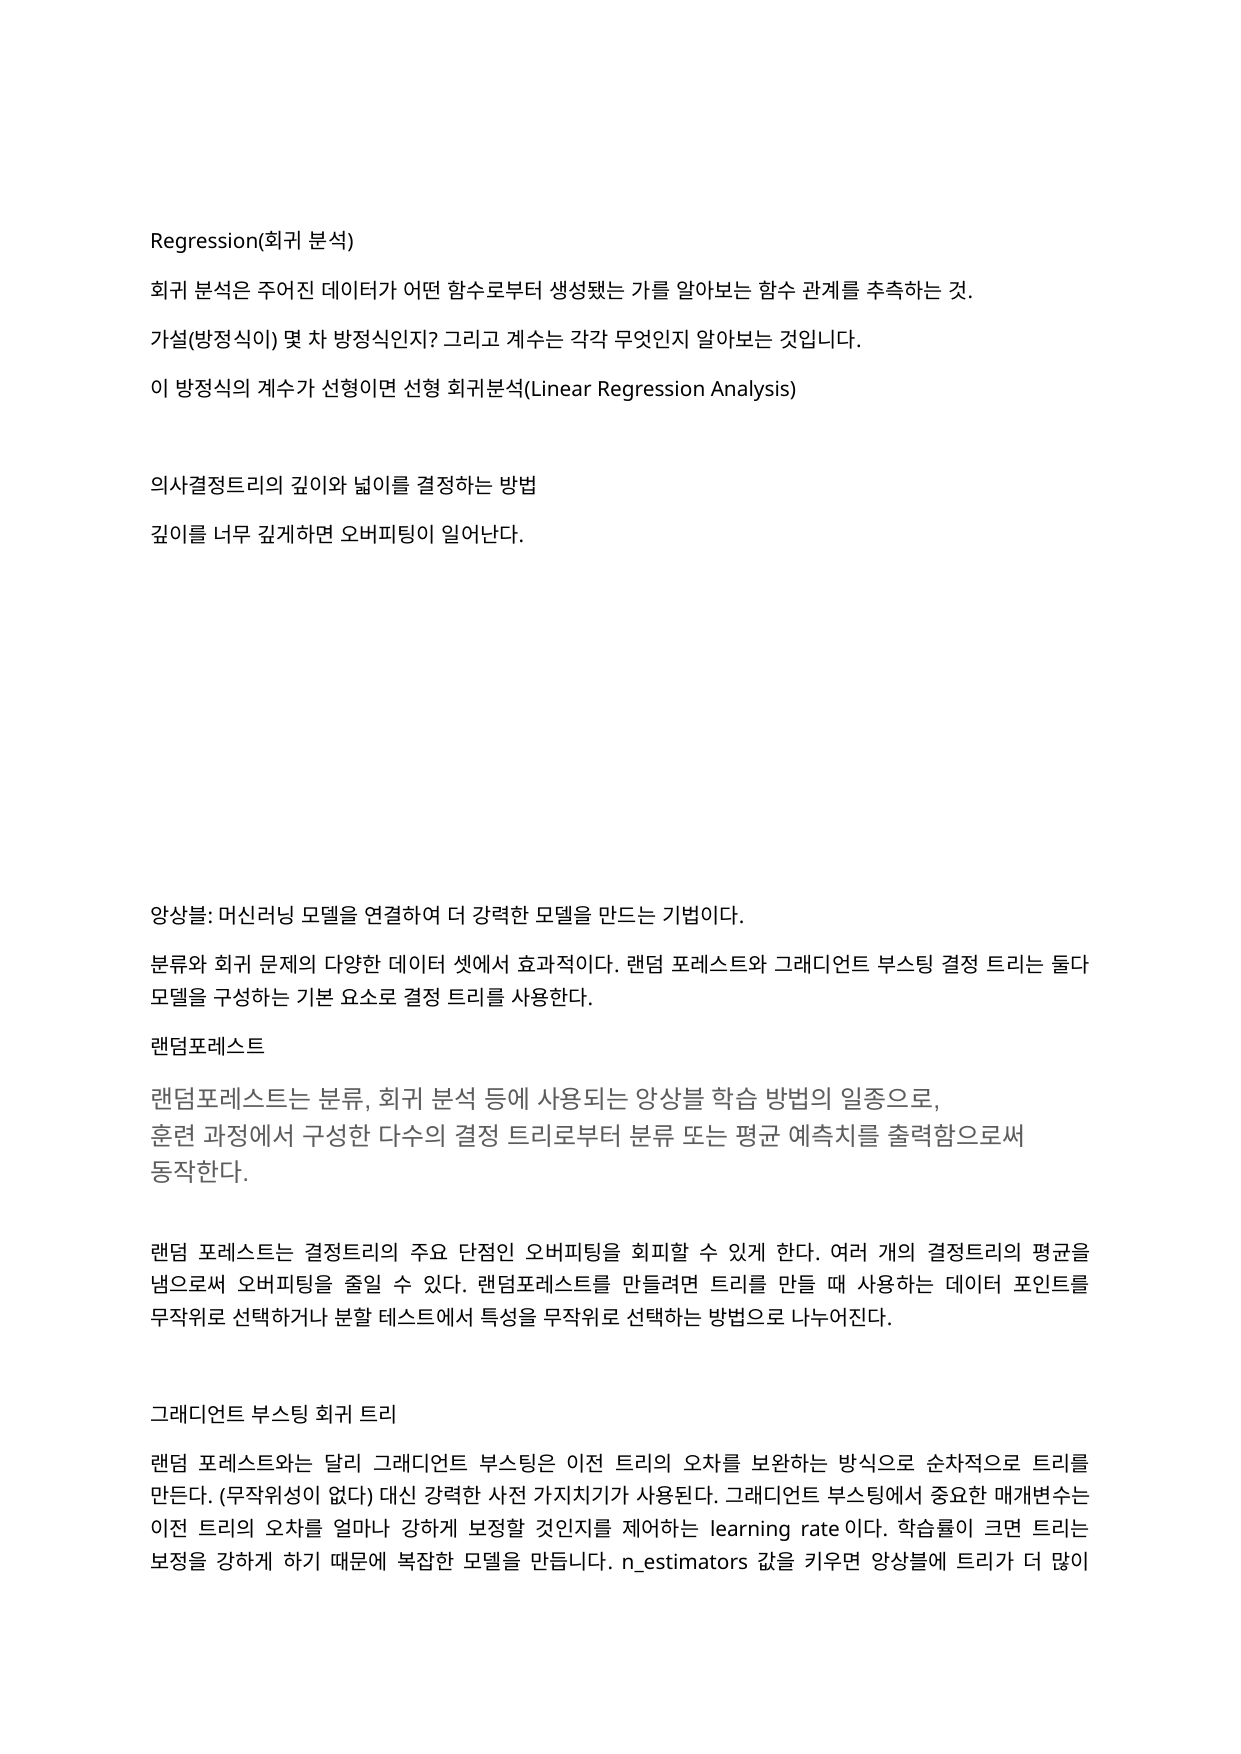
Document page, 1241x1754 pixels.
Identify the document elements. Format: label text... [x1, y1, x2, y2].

text 랜덤 포레스트는 결정트리의 주요 단점인 오버피팅을 회피할 수 있게 한다. 여러 개의 결정트리의 평균을 냄으로써 오버피팅을 줄일 수 있다. 랜덤포레스트를 만들려면 트리를 만들 때 사용하는 데이터 포인트를 무작위로 선택하거나 분할 테스트에서 특성을 무작위로 선택하는 방법으로 나누어진다. [150, 1236, 1090, 1331]
text 의사결정트리의 깊이와 넓이를 결정하는 방법 [150, 469, 1090, 499]
text 앙상블: 머신러닝 모델을 연결하여 더 강력한 모델을 만드는 기법이다. [150, 899, 1090, 929]
text 회귀 분석은 주어진 데이터가 어떤 함수로부터 생성됐는 가를 알아보는 함수 관계를 추측하는 것. [150, 274, 1090, 304]
text 이 방정식의 계수가 선형이면 선형 회귀분석(Linear Regression Analysis) [150, 373, 1090, 403]
text 훈련 과정에서 구성한 다수의 결정 트리로부터 분류 또는 평균 예측치를 출력함으로써 동작한다. [150, 1116, 1090, 1188]
text 랜덤포레스트 [150, 1030, 1090, 1061]
text 그래디언트 부스팅 회귀 트리 [150, 1398, 1090, 1428]
text 가설(방정식이) 몇 차 방정식인지? 그리고 계수는 각각 무엇인지 알아보는 것입니다. [150, 323, 1090, 353]
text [150, 1447, 1090, 1575]
text 깊이를 너무 깊게하면 오버피팅이 일어난다. [150, 518, 1090, 549]
text 분류와 회귀 문제의 다양한 데이터 셋에서 효과적이다. 랜덤 포레스트와 그래디언트 부스팅 결정 트리는 둘다 모델을 구성하는 기본 요소로 결정 트리를 사용한다. [150, 948, 1090, 1011]
text 랜덤포레스트는 분류, 회귀 분석 등에 사용되는 앙상블 학습 방법의 일종으로, [150, 1080, 1090, 1116]
text Regression(회귀 분석) [150, 224, 1090, 255]
